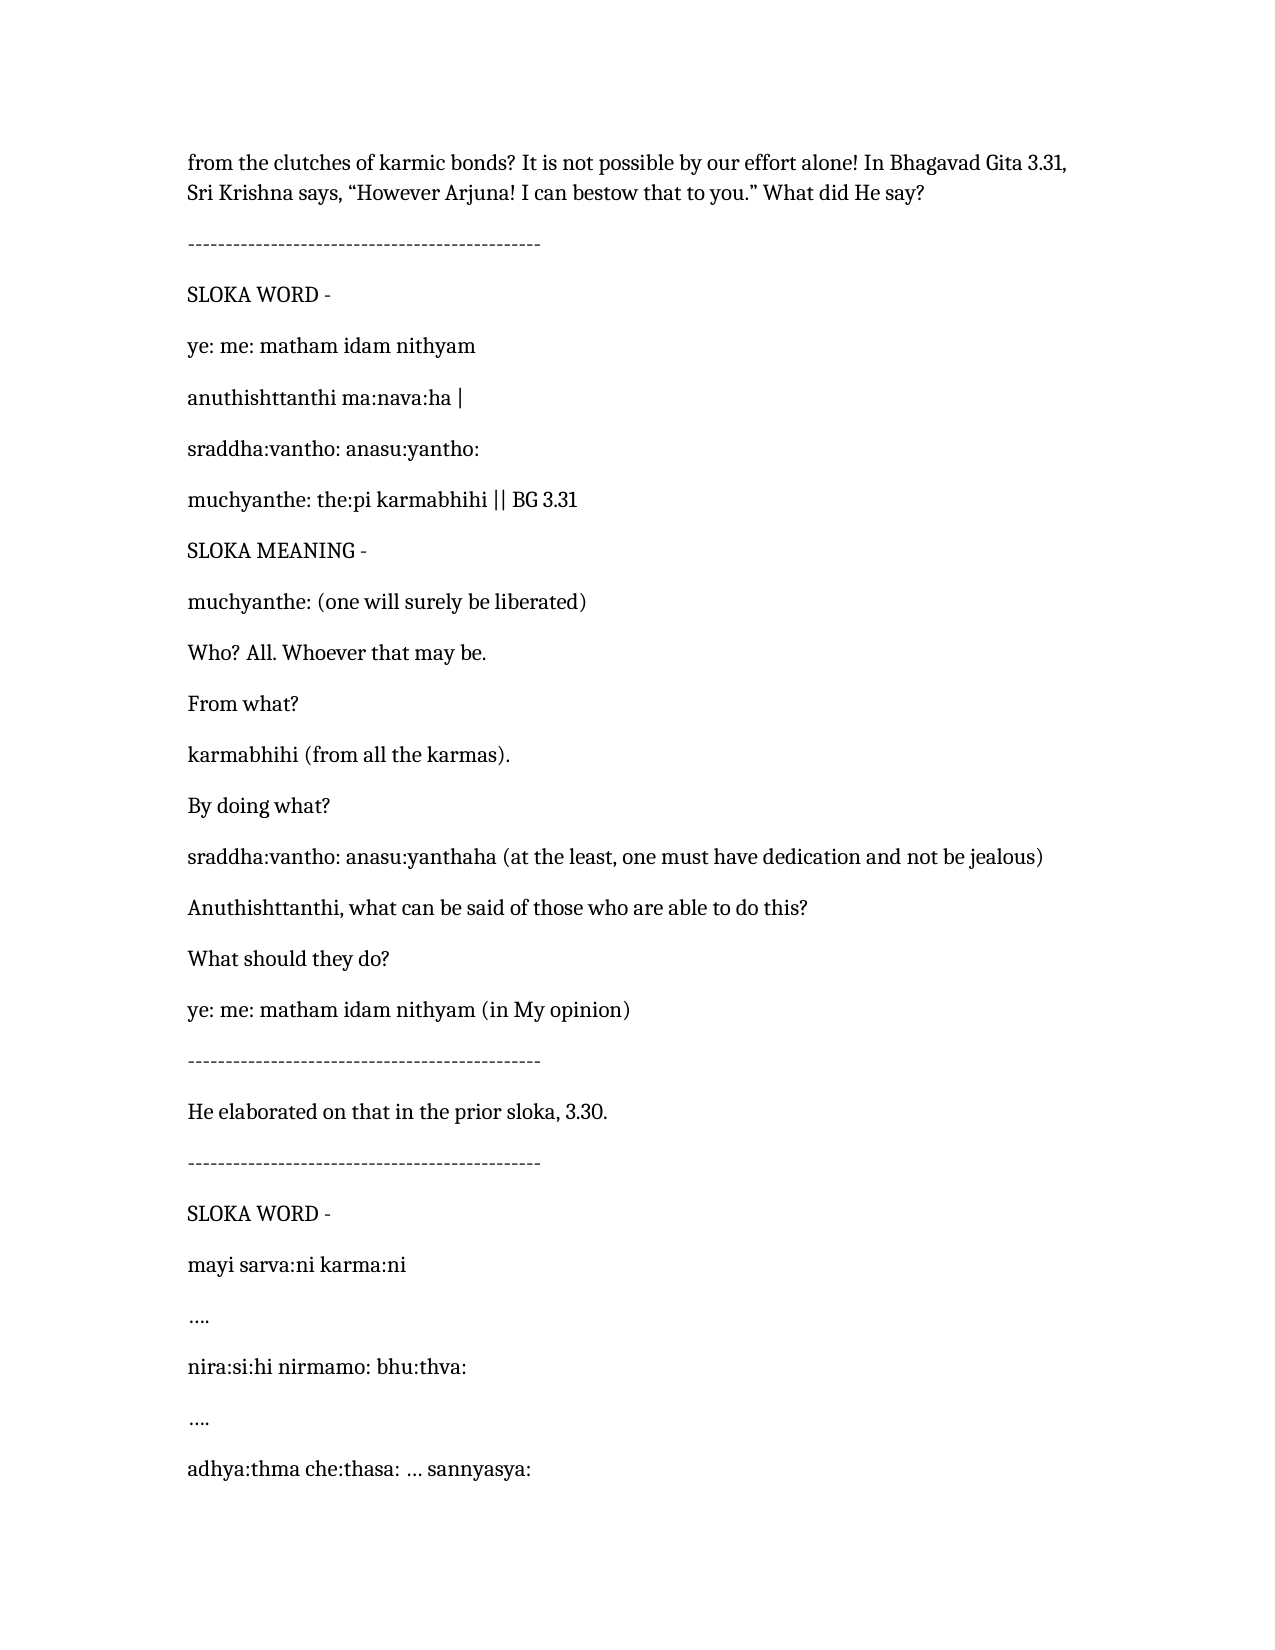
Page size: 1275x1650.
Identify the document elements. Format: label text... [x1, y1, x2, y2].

text From what? [187, 691, 1087, 717]
text adhya:thma che:thasa: … sannyasya: [187, 1456, 1087, 1483]
text mayi sarva:ni karma:ni [187, 1252, 1087, 1278]
text SLOKA WORD - [187, 282, 1087, 309]
text nira:si:hi nirmamo: bhu:thva: [187, 1354, 1087, 1381]
text sraddha:vantho: anasu:yanthaha (at the least, one must have dedication and not be jealous) [187, 844, 1087, 870]
text Anuthishttanthi, what can be said of those who are able to do this? [187, 895, 1087, 921]
text ye: me: matham idam nithyam (in My opinion) [187, 997, 1087, 1023]
text karmabhihi (from all the karmas). [187, 742, 1087, 768]
text sraddha:vantho: anasu:yantho: [187, 435, 1087, 462]
text By doing what? [187, 793, 1087, 819]
text Who? All. Whoever that may be. [187, 639, 1087, 666]
text …. [187, 1405, 1087, 1432]
text He elaborated on that in the prior sloka, 3.30. [187, 1099, 1087, 1125]
text ye: me: matham idam nithyam [187, 333, 1087, 360]
text ----------------------------------------------- [187, 231, 1087, 258]
text muchyanthe: (one will surely be liberated) [187, 588, 1087, 615]
text anuthishttanthi ma:nava:ha | [187, 384, 1087, 411]
text ----------------------------------------------- [187, 1150, 1087, 1176]
text ----------------------------------------------- [187, 1048, 1087, 1074]
text What should they do? [187, 946, 1087, 972]
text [187, 150, 1087, 207]
text …. [187, 1303, 1087, 1329]
text SLOKA MEANING - [187, 537, 1087, 564]
text muchyanthe: the:pi karmabhihi || BG 3.31 [187, 486, 1087, 513]
text SLOKA WORD - [187, 1201, 1087, 1227]
